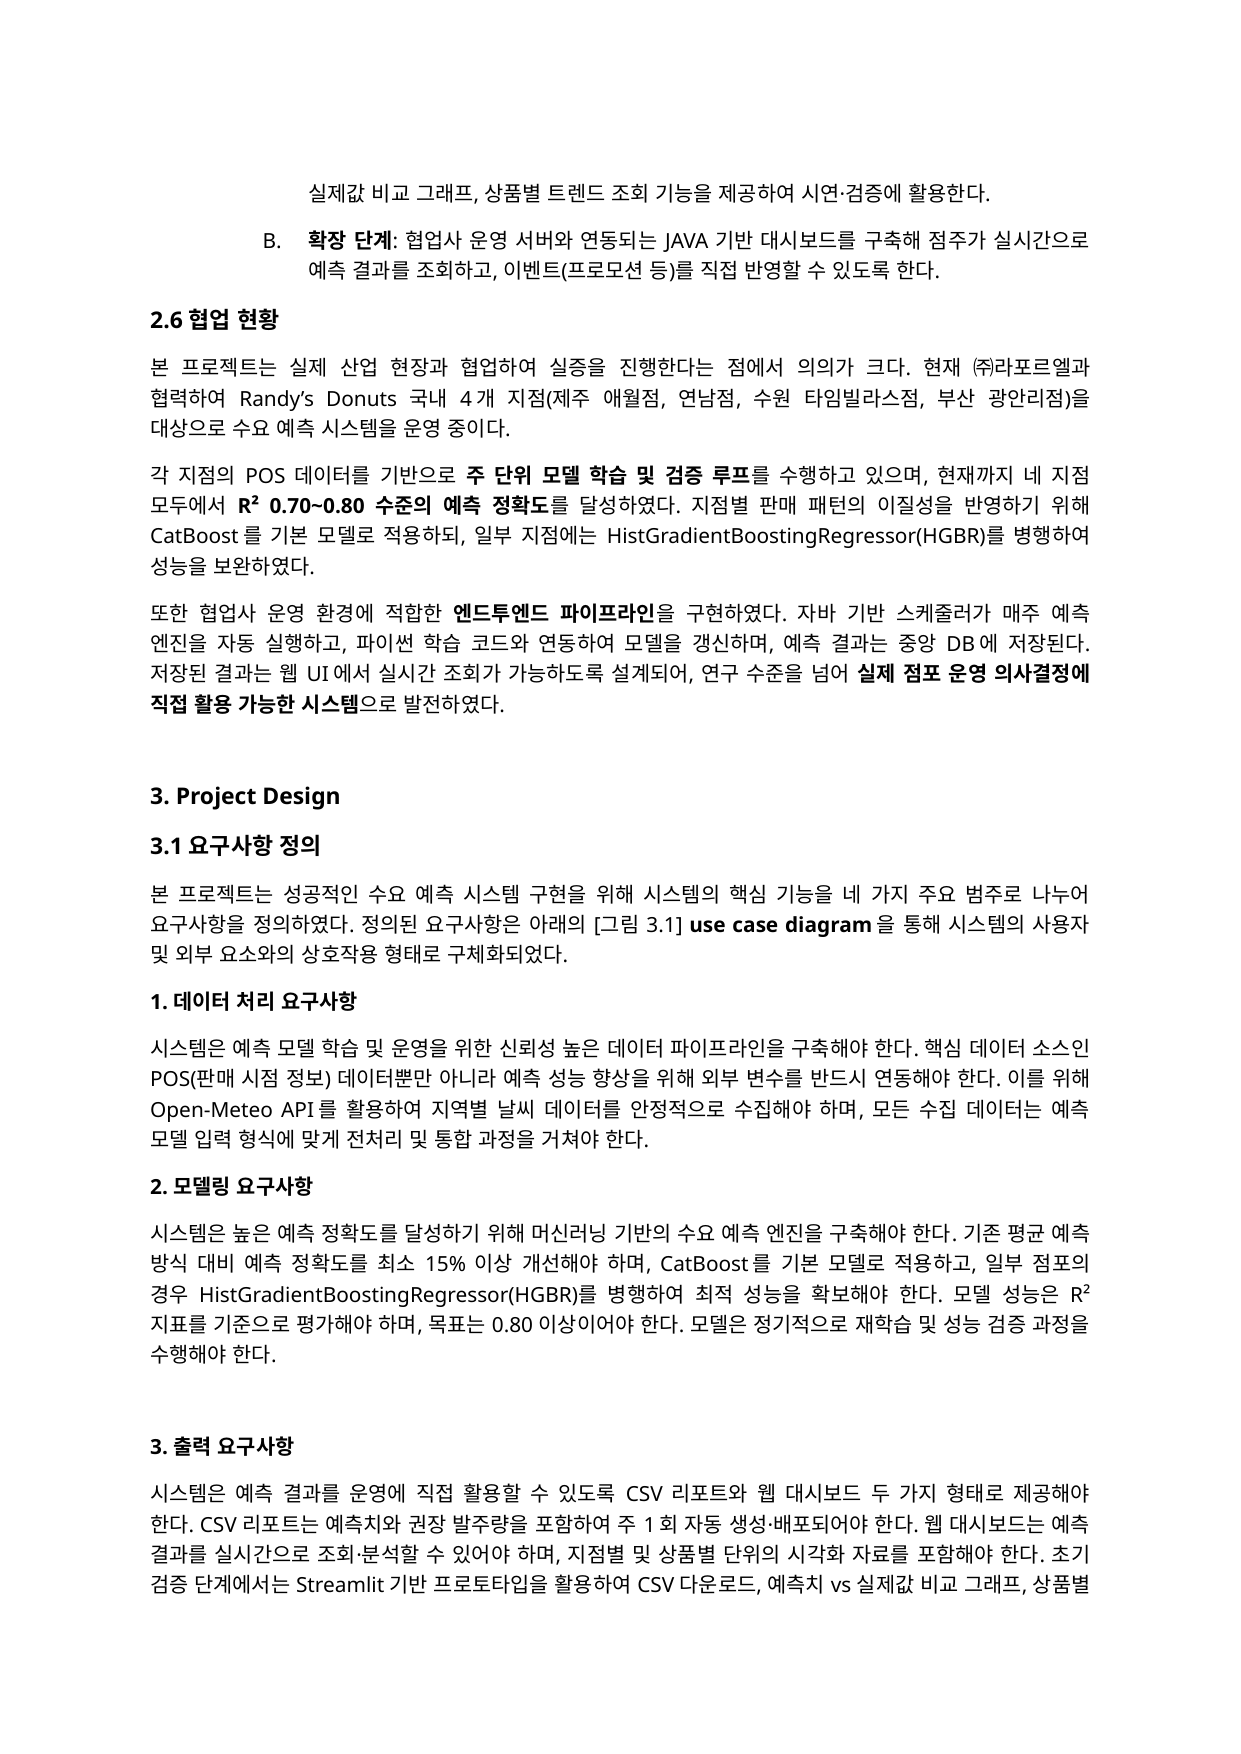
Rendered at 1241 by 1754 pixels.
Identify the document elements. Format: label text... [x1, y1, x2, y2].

text 본 프로젝트는 성공적인 수요 예측 시스템 구현을 위해 시스템의 핵심 기능을 네 가지 주요 범주로 나누어 요구사항을 정의하였다. 정의된 요구사항은 아래의 [그림 3.1] use case diagram을 통해 시스템의 사용자 및 외부 요소와의 상호작용 형태로 구체화되었다. [150, 878, 1090, 969]
text 또한 협업사 운영 환경에 적합한 엔드투엔드 파이프라인을 구현하였다. 자바 기반 스케줄러가 매주 예측 엔진을 자동 실행하고, 파이썬 학습 코드와 연동하여 모델을 갱신하며, 예측 결과는 중앙 DB에 저장된다. 저장된 결과는 웹 UI에서 실시간 조회가 가능하도록 설계되어, 연구 수준을 넘어 실제 점포 운영 의사결정에 직접 활용 가능한 시스템으로 발전하였다. [150, 597, 1090, 718]
text 2. 모델링 요구사항 [150, 1170, 1090, 1201]
text 시스템은 예측 모델 학습 및 운영을 위한 신뢰성 높은 데이터 파이프라인을 구축해야 한다. 핵심 데이터 소스인 POS(판매 시점 정보) 데이터뿐만 아니라 예측 성능 향상을 위해 외부 변수를 반드시 연동해야 한다. 이를 위해 Open-Meteo API를 활용하여 지역별 날씨 데이터를 안정적으로 수집해야 하며, 모든 수집 데이터는 예측 모델 입력 형식에 맞게 전처리 및 통합 과정을 거쳐야 한다. [150, 1032, 1090, 1154]
text 각 지점의 POS 데이터를 기반으로 주 단위 모델 학습 및 검증 루프를 수행하고 있으며, 현재까지 네 지점 모두에서 R² 0.70~0.80 수준의 예측 정확도를 달성하였다. 지점별 판매 패턴의 이질성을 반영하기 위해 CatBoost를 기본 모델로 적용하되, 일부 지점에는 HistGradientBoostingRegressor(HGBR)를 병행하여 성능을 보완하였다. [150, 459, 1090, 580]
list 확장 단계: 협업사 운영 서버와 연동되는 JAVA 기반 대시보드를 구축해 점주가 실시간으로 예측 결과를 조회하고, 이벤트(프로모션 등)를 직접 반영할 수 있도록 한다. [262, 224, 1090, 285]
text 3.1 요구사항 정의 [150, 828, 1090, 861]
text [150, 1478, 1090, 1599]
text 3. 출력 요구사항 [150, 1431, 1090, 1461]
text 1. 데이터 처리 요구사항 [150, 985, 1090, 1016]
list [262, 177, 1090, 207]
text 본 프로젝트는 실제 산업 현장과 협업하여 실증을 진행한다는 점에서 의의가 크다. 현재 ㈜라포르엘과 협력하여 Randy’s Donuts 국내 4개 지점(제주 애월점, 연남점, 수원 타임빌라스점, 부산 광안리점)을 대상으로 수요 예측 시스템을 운영 중이다. [150, 351, 1090, 442]
text 3. Project Design [150, 780, 1090, 811]
text 시스템은 높은 예측 정확도를 달성하기 위해 머신러닝 기반의 수요 예측 엔진을 구축해야 한다. 기존 평균 예측 방식 대비 예측 정확도를 최소 15% 이상 개선해야 하며, CatBoost를 기본 모델로 적용하고, 일부 점포의 경우 HistGradientBoostingRegressor(HGBR)를 병행하여 최적 성능을 확보해야 한다. 모델 성능은 R² 지표를 기준으로 평가해야 하며, 목표는 0.80 이상이어야 한다. 모델은 정기적으로 재학습 및 성능 검증 과정을 수행해야 한다. [150, 1217, 1090, 1369]
text 2.6 협업 현황 [150, 301, 1090, 335]
